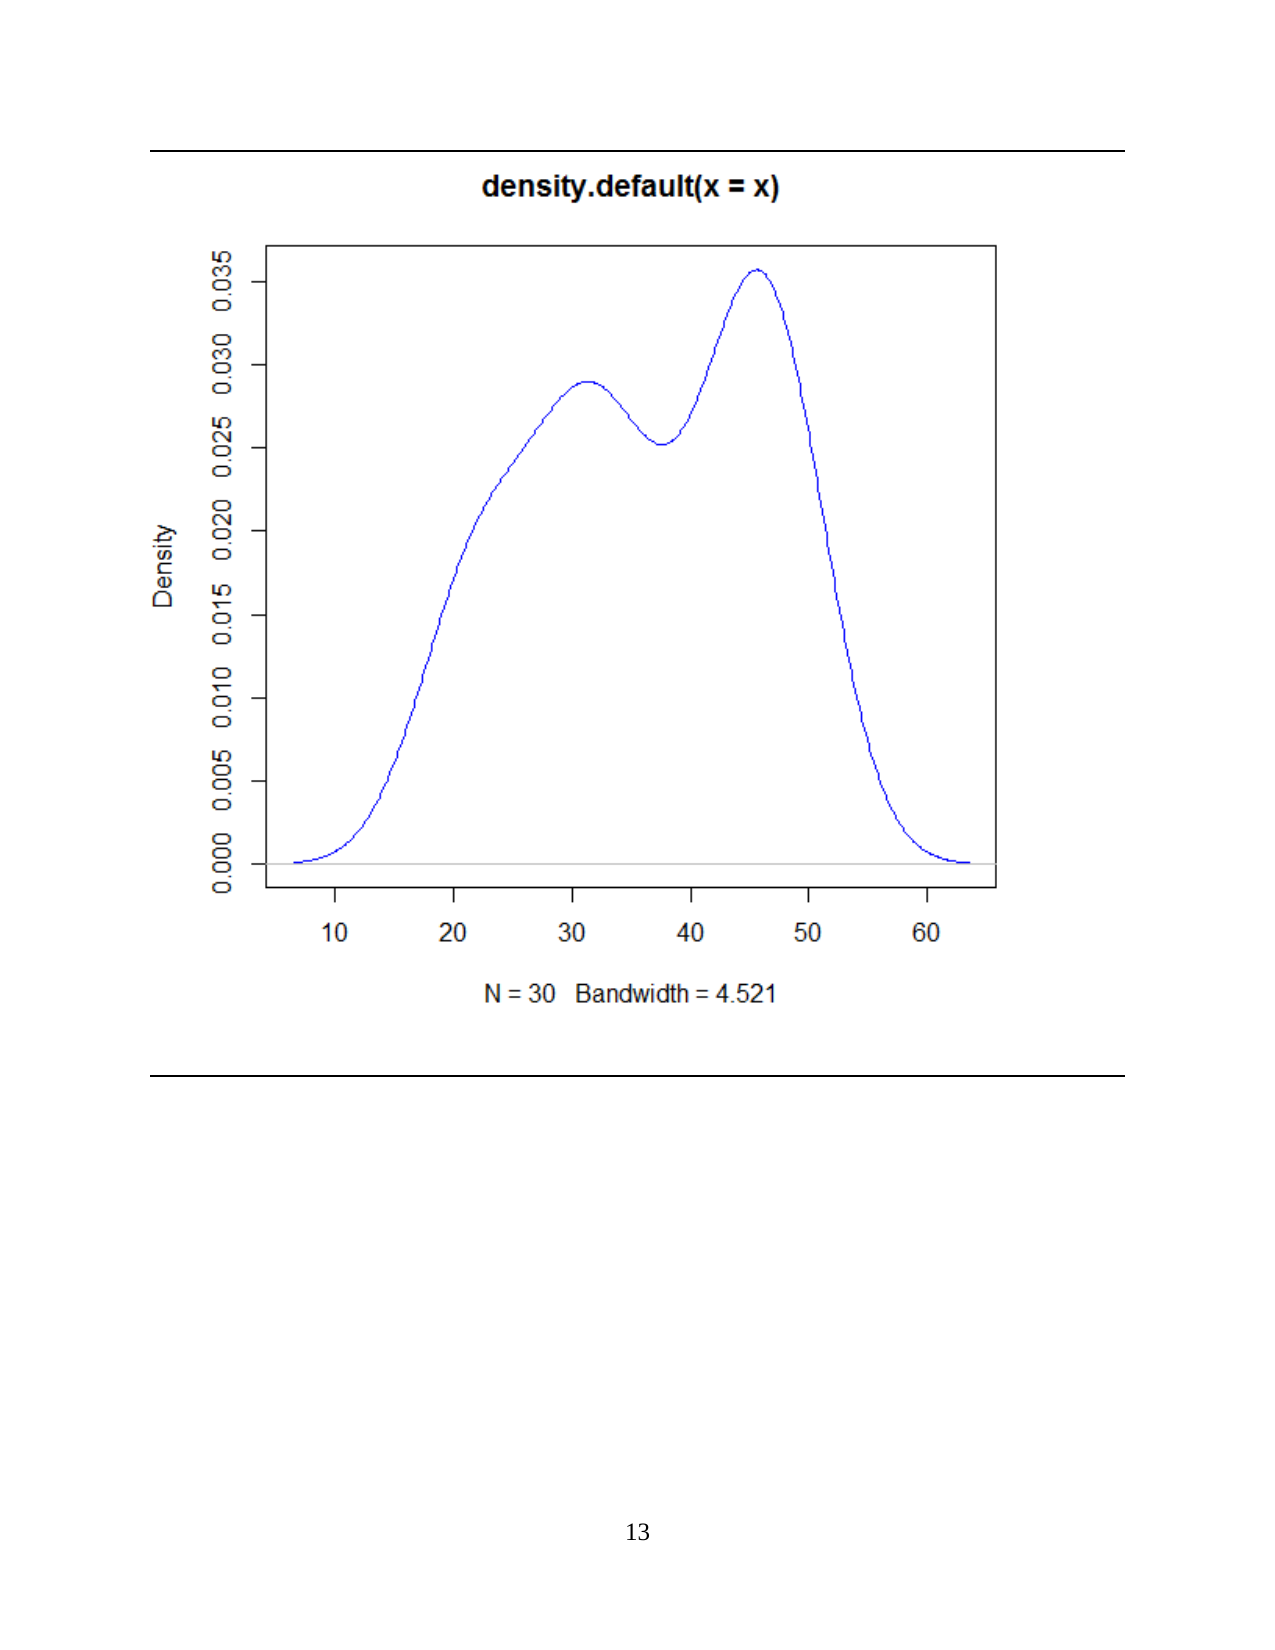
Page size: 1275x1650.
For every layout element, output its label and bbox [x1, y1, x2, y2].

picture [150, 153, 1022, 1020]
